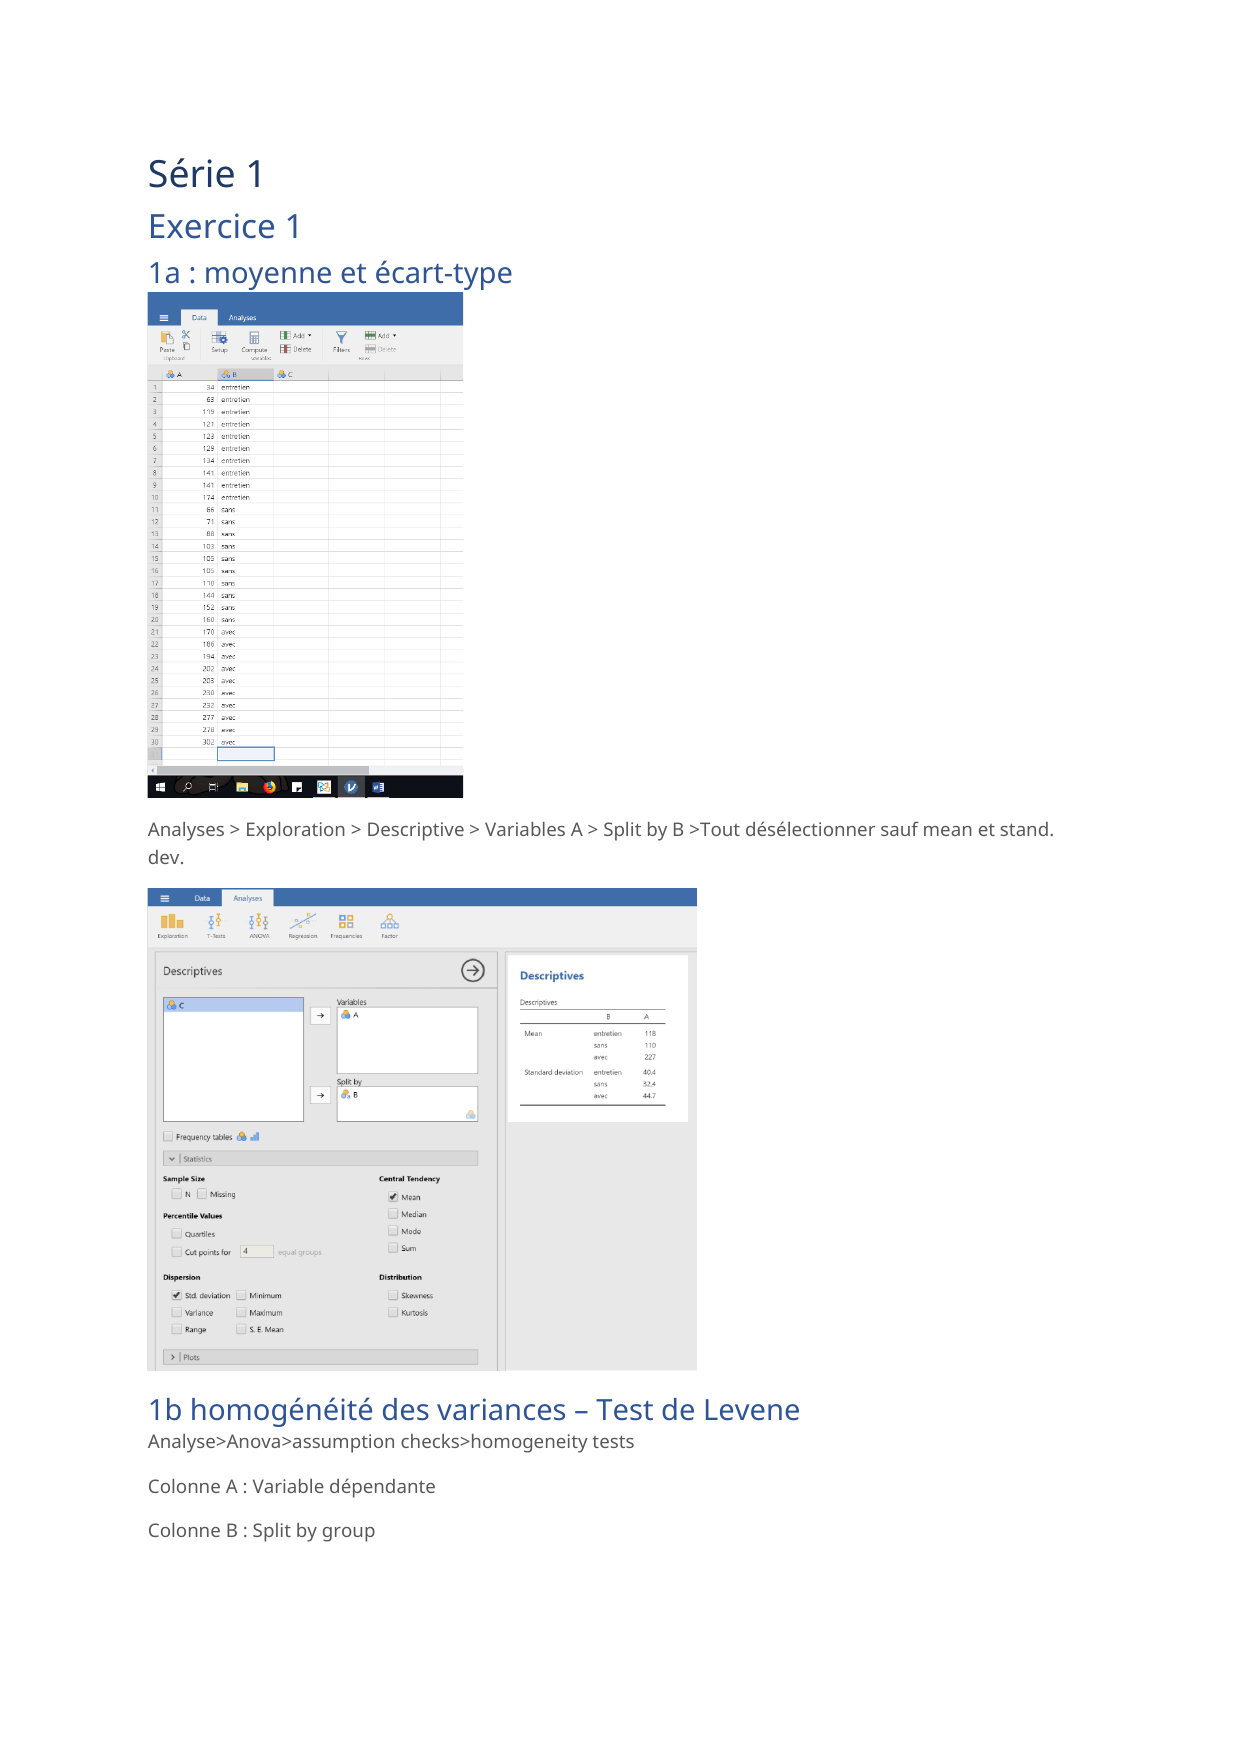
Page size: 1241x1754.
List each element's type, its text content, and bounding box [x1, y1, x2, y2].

picture [147, 888, 697, 1371]
subtitle 1a : moyenne et écart-type [148, 252, 1093, 292]
text Colonne A : Variable dépendante [148, 1473, 1093, 1498]
text Analyse>Anova>assumption checks>homogeneity tests [148, 1429, 1093, 1454]
subtitle Exercice 1 [148, 203, 1093, 248]
subtitle Série 1 [148, 148, 1093, 199]
text Analyses > Exploration > Descriptive > Variables A > Split by B >Tout désélectionner sauf mean et stand. dev. [148, 817, 1093, 869]
text Colonne B : Split by group [148, 1517, 1093, 1543]
picture [147, 292, 464, 798]
subtitle 1b homogénéité des variances – Test de Levene [148, 1389, 1093, 1429]
